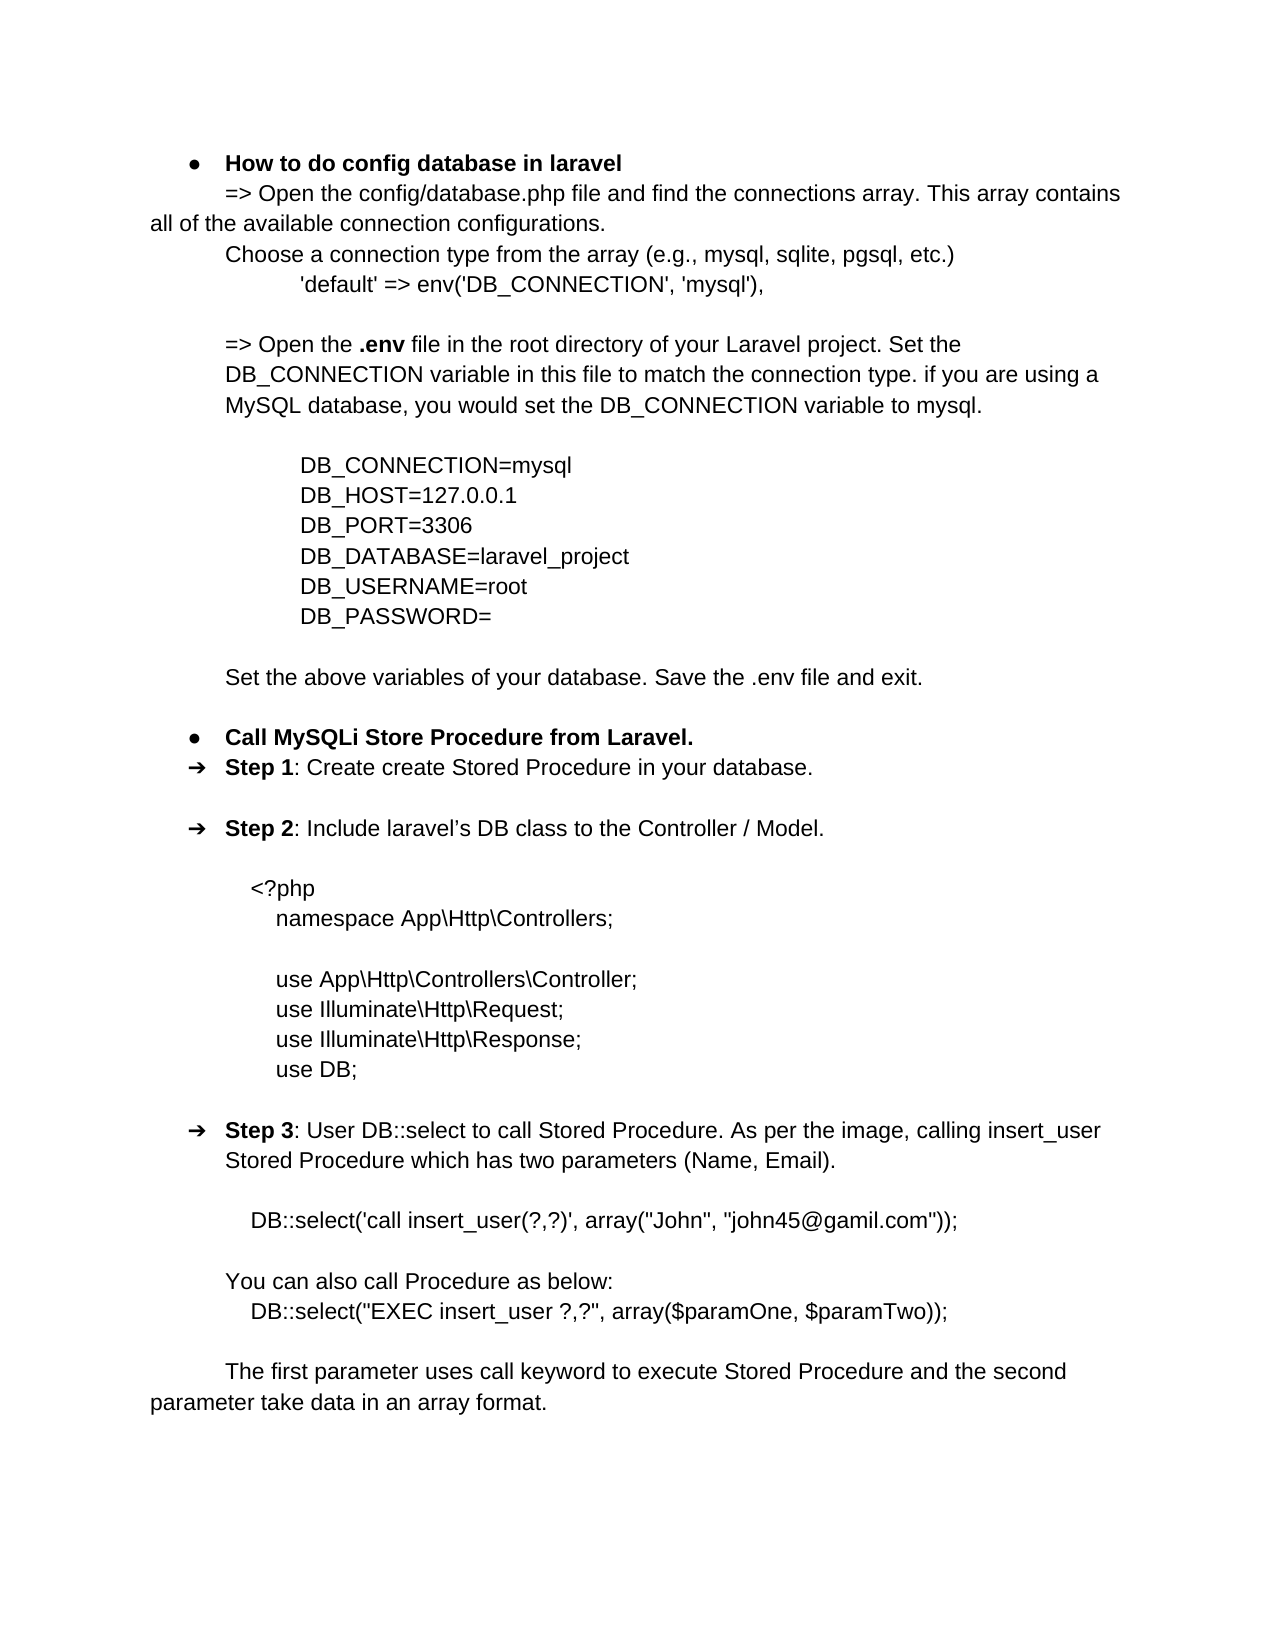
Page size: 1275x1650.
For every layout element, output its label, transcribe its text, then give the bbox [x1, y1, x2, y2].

text You can also call Procedure as below: [150, 1268, 1125, 1294]
text DB::select("EXEC insert_user ?,?", array($paramOne, $paramTwo)); [150, 1298, 1125, 1324]
list Step 1: Create create Stored Procedure in your database. [187, 754, 1125, 781]
text DB::select('call insert_user(?,?)', array("John", "john45@gamil.com")); [150, 1207, 1125, 1234]
text => Open the .env file in the root directory of your Laravel project. Set the DB_CONNECTION variable in this file to match the connection type. if you are using a MySQL database, you would set the DB_CONNECTION variable to mysql. [225, 331, 1125, 418]
text DB_CONNECTION=mysql [300, 452, 1125, 478]
list Step 3: User DB::select to call Stored Procedure. As per the image, calling insert_user Stored Procedure which has two parameters (Name, Email). [187, 1117, 1125, 1173]
text use Illuminate\Http\Response; [150, 1026, 1125, 1052]
text use App\Http\Controllers\Controller; [150, 966, 1125, 992]
text use DB; [150, 1056, 1125, 1083]
text namespace App\Http\Controllers; [150, 905, 1125, 932]
text <?php [150, 875, 1125, 901]
text use Illuminate\Http\Request; [150, 996, 1125, 1022]
text Set the above variables of your database. Save the .env file and exit. [225, 663, 1125, 690]
list Step 2: Include laravel’s DB class to the Controller / Model. [187, 814, 1125, 841]
text => Open the config/database.php file and find the connections array. This array contains all of the available connection configurations. [150, 180, 1125, 237]
text DB_PASSWORD= [300, 603, 1125, 629]
text DB_PORT=3306 [300, 512, 1125, 539]
text DB_HOST=127.0.0.1 [300, 482, 1125, 509]
text DB_DATABASE=laravel_project [300, 543, 1125, 569]
text Choose a connection type from the array (e.g., mysql, sqlite, pgsql, etc.) [150, 241, 1125, 267]
list How to do config database in laravel [187, 150, 1125, 176]
text The first parameter uses call keyword to execute Stored Procedure and the second parameter take data in an array format. [150, 1358, 1125, 1415]
text 'default' => env('DB_CONNECTION', 'mysql'), [225, 271, 1125, 297]
text DB_USERNAME=root [300, 573, 1125, 599]
list Call MySQLi Store Procedure from Laravel. [187, 724, 1125, 750]
